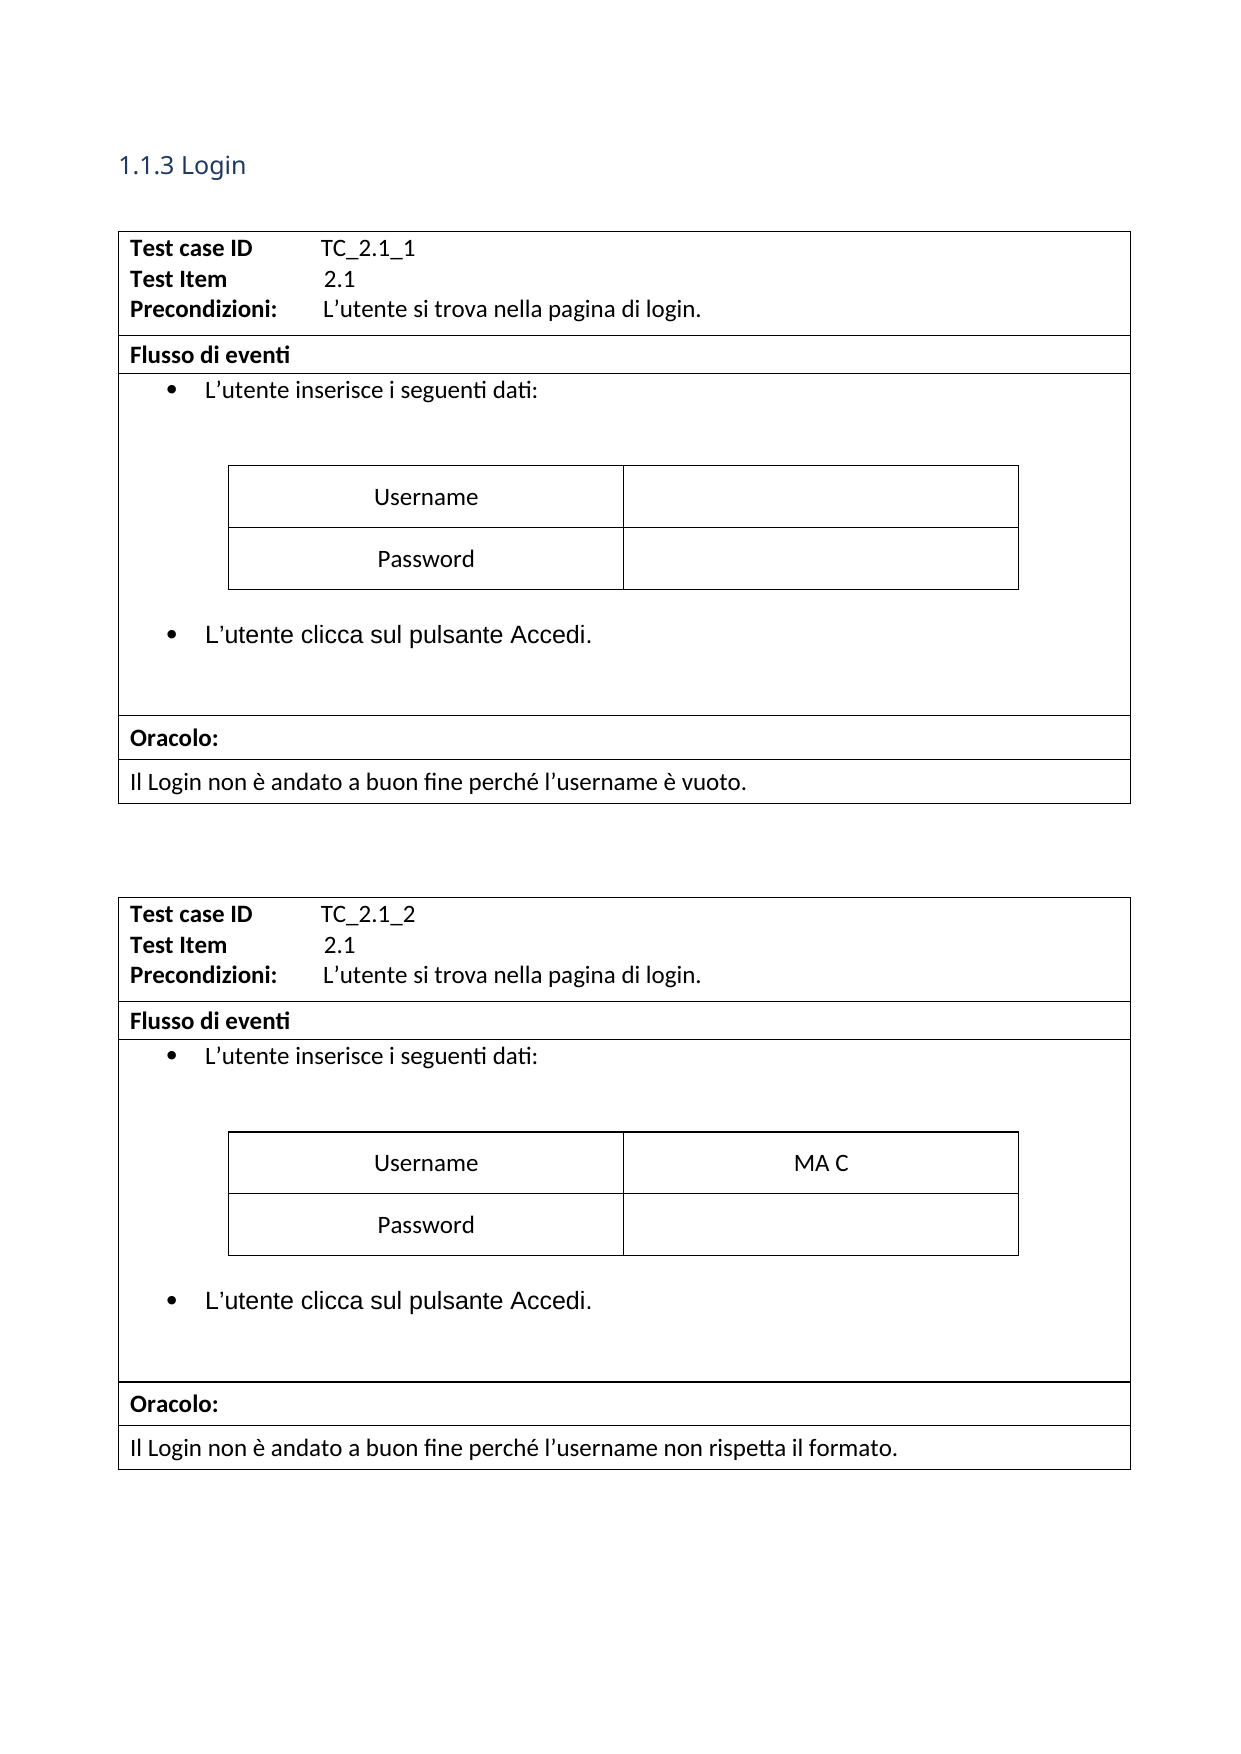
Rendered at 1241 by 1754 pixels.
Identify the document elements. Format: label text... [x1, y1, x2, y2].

subtitle 1.1.3 Login [118, 148, 1122, 182]
table_cell Flusso di eventi [119, 1002, 1130, 1039]
table_cell Il Login non è andato a buon fine perché l’username è vuoto. [119, 760, 1130, 802]
table_cell Flusso di eventi [119, 336, 1130, 373]
table_cell Il Login non è andato a buon fine perché l’username non rispetta il formato. [119, 1426, 1130, 1468]
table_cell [119, 1040, 1130, 1381]
table_cell L’utente inserisce i seguenti dati: L’utente clicca sul pulsante Accedi. [119, 374, 1130, 715]
table_cell Oracolo: [119, 1383, 1130, 1425]
table_cell Oracolo: [119, 716, 1130, 759]
table_header Test case ID TC_2.1_2 Test Item 2.1 Precondizioni: L’utente si trova nella pagina di login. [119, 898, 1130, 1001]
table_header Test case ID TC_2.1_1 Test Item 2.1 Precondizioni: L’utente si trova nella pagina di login. [119, 232, 1130, 335]
